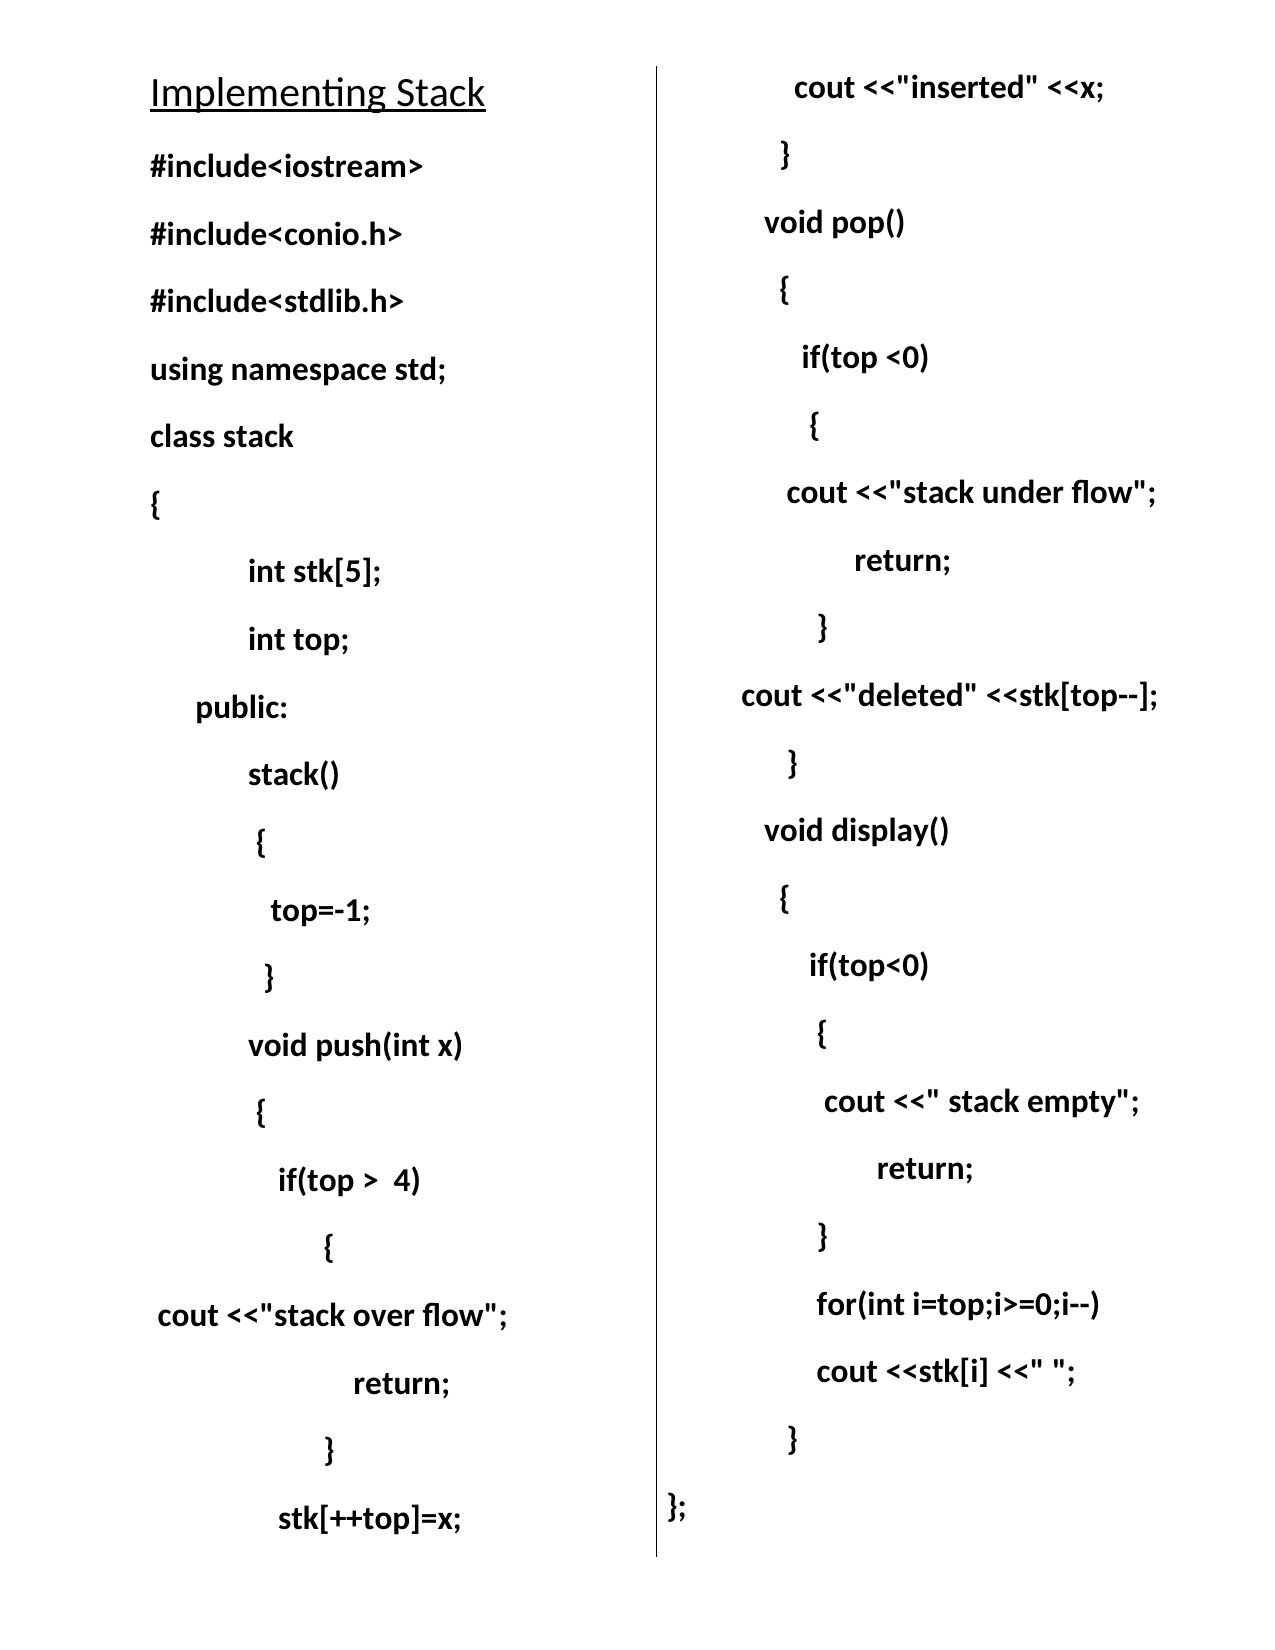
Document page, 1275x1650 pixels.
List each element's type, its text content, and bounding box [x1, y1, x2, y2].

text int top; [150, 618, 646, 659]
text void push(int x) [150, 1024, 646, 1064]
text } [666, 1215, 1162, 1256]
text int stk[5]; [150, 551, 646, 591]
text } [666, 606, 1162, 647]
text for(int i=top;i>=0;i--) [666, 1282, 1162, 1323]
text { [666, 404, 1162, 444]
text cout <<"stack over flow"; [150, 1294, 646, 1335]
text if(top<0) [666, 944, 1162, 985]
text cout <<"stack under flow"; [666, 471, 1162, 512]
text } [666, 742, 1162, 782]
text void display() [666, 809, 1162, 850]
text void pop() [666, 201, 1162, 242]
text { [666, 1012, 1162, 1053]
text #include<stdlib.h> [150, 280, 646, 321]
text if(top <0) [666, 336, 1162, 377]
text }; [666, 1485, 1162, 1526]
text return; [666, 1147, 1162, 1188]
text cout <<"deleted" <<stk[top--]; [666, 674, 1162, 715]
text #include<iostream> [150, 145, 646, 186]
text Implementing Stack [150, 66, 646, 116]
text { [150, 1091, 646, 1132]
text stk[++top]=x; [150, 1497, 646, 1538]
text cout <<stk[i] <<" "; [666, 1350, 1162, 1391]
text top=-1; [150, 888, 646, 929]
text { [150, 483, 646, 524]
text } [150, 956, 646, 997]
text class stack [150, 415, 646, 456]
text if(top > 4) [150, 1159, 646, 1200]
text stack() [150, 753, 646, 794]
text return; [666, 539, 1162, 579]
text { [150, 821, 646, 862]
text { [666, 877, 1162, 918]
text public: [150, 686, 646, 726]
text using namespace std; [150, 348, 646, 388]
text cout <<" stack empty"; [666, 1080, 1162, 1120]
text return; [150, 1362, 646, 1402]
text } [666, 133, 1162, 174]
text } [150, 1429, 646, 1470]
text #include<conio.h> [150, 212, 646, 253]
text { [666, 268, 1162, 309]
text { [150, 1227, 646, 1267]
text cout <<"inserted" <<x; [666, 66, 1162, 106]
text } [666, 1418, 1162, 1458]
